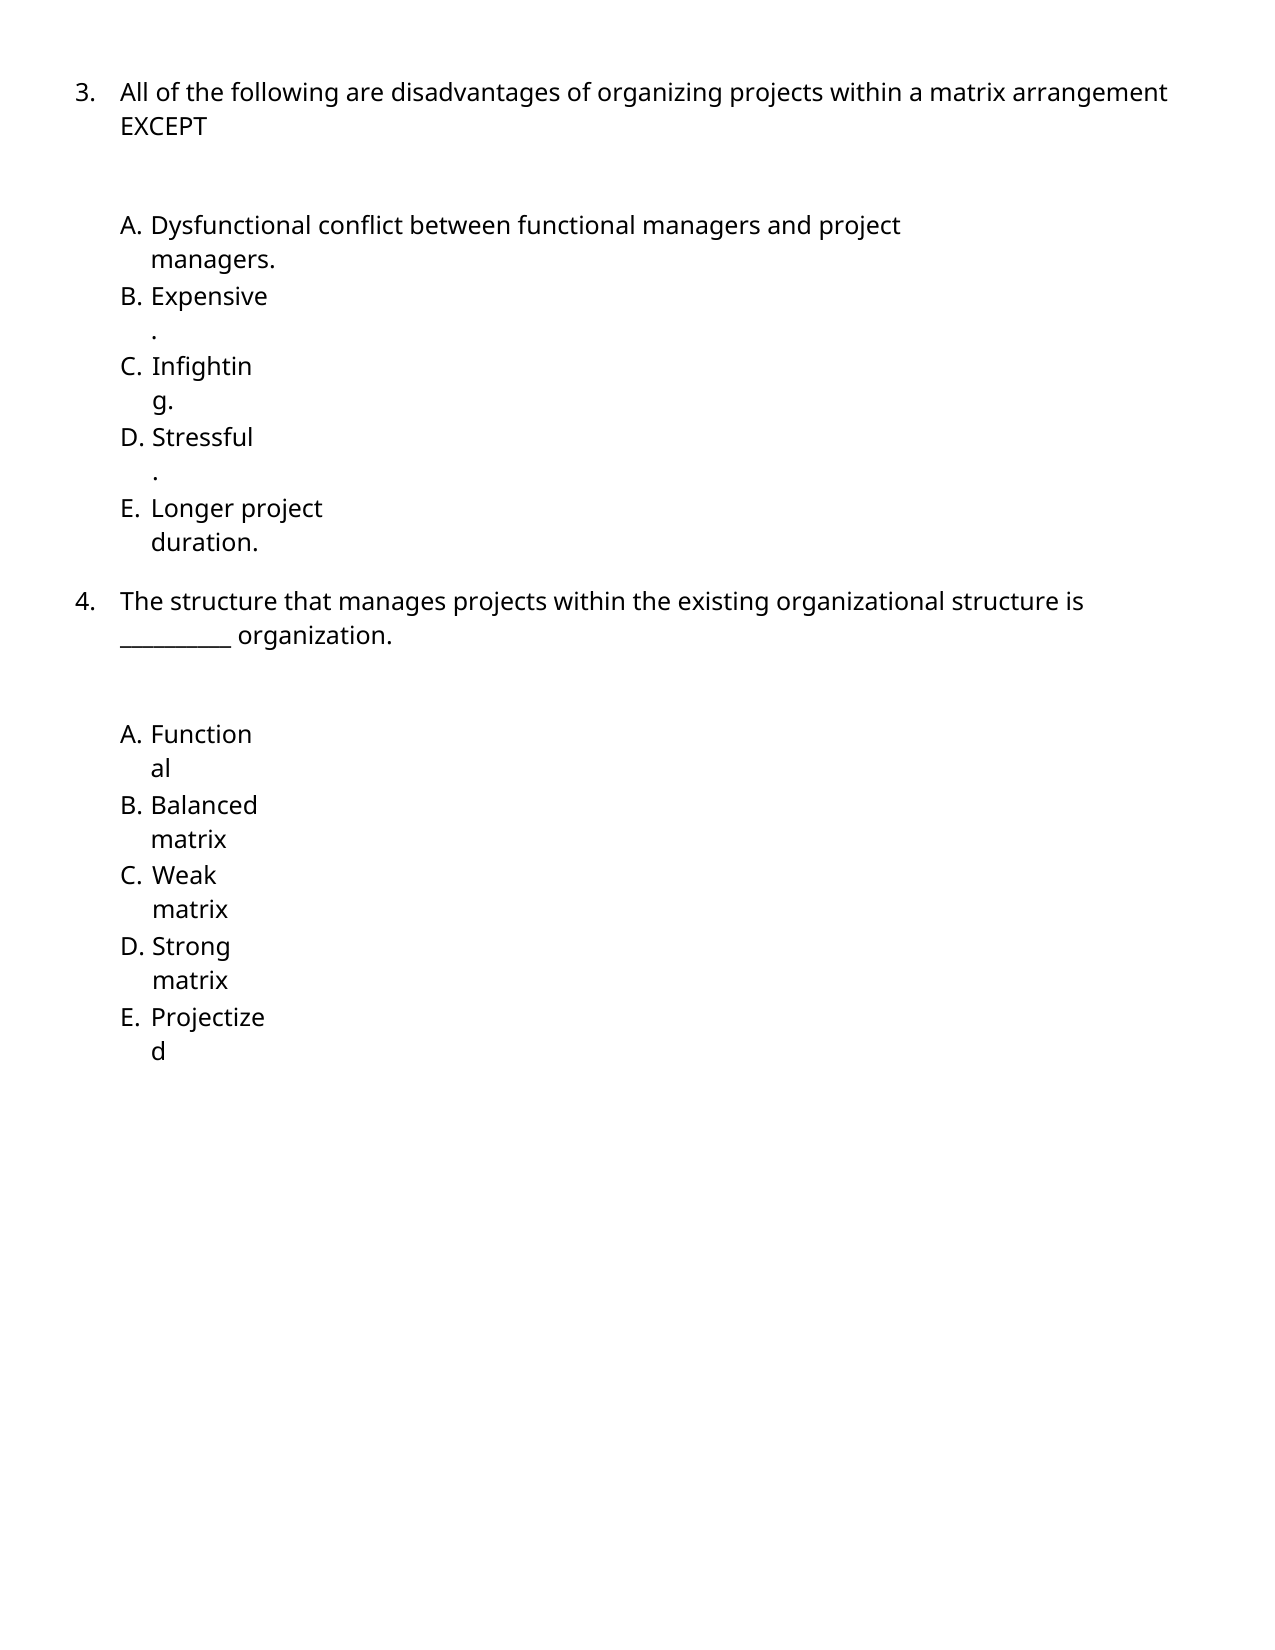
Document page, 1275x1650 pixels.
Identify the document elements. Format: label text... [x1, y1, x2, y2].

table_header The structure that manages projects within the existing organizational structure is __________ organization. [120, 584, 1200, 1067]
table_header 3. [75, 75, 120, 558]
table_header 4. [75, 584, 120, 1067]
table_header All of the following are disadvantages of organizing projects within a matrix arrangement EXCEPT [120, 75, 1200, 558]
